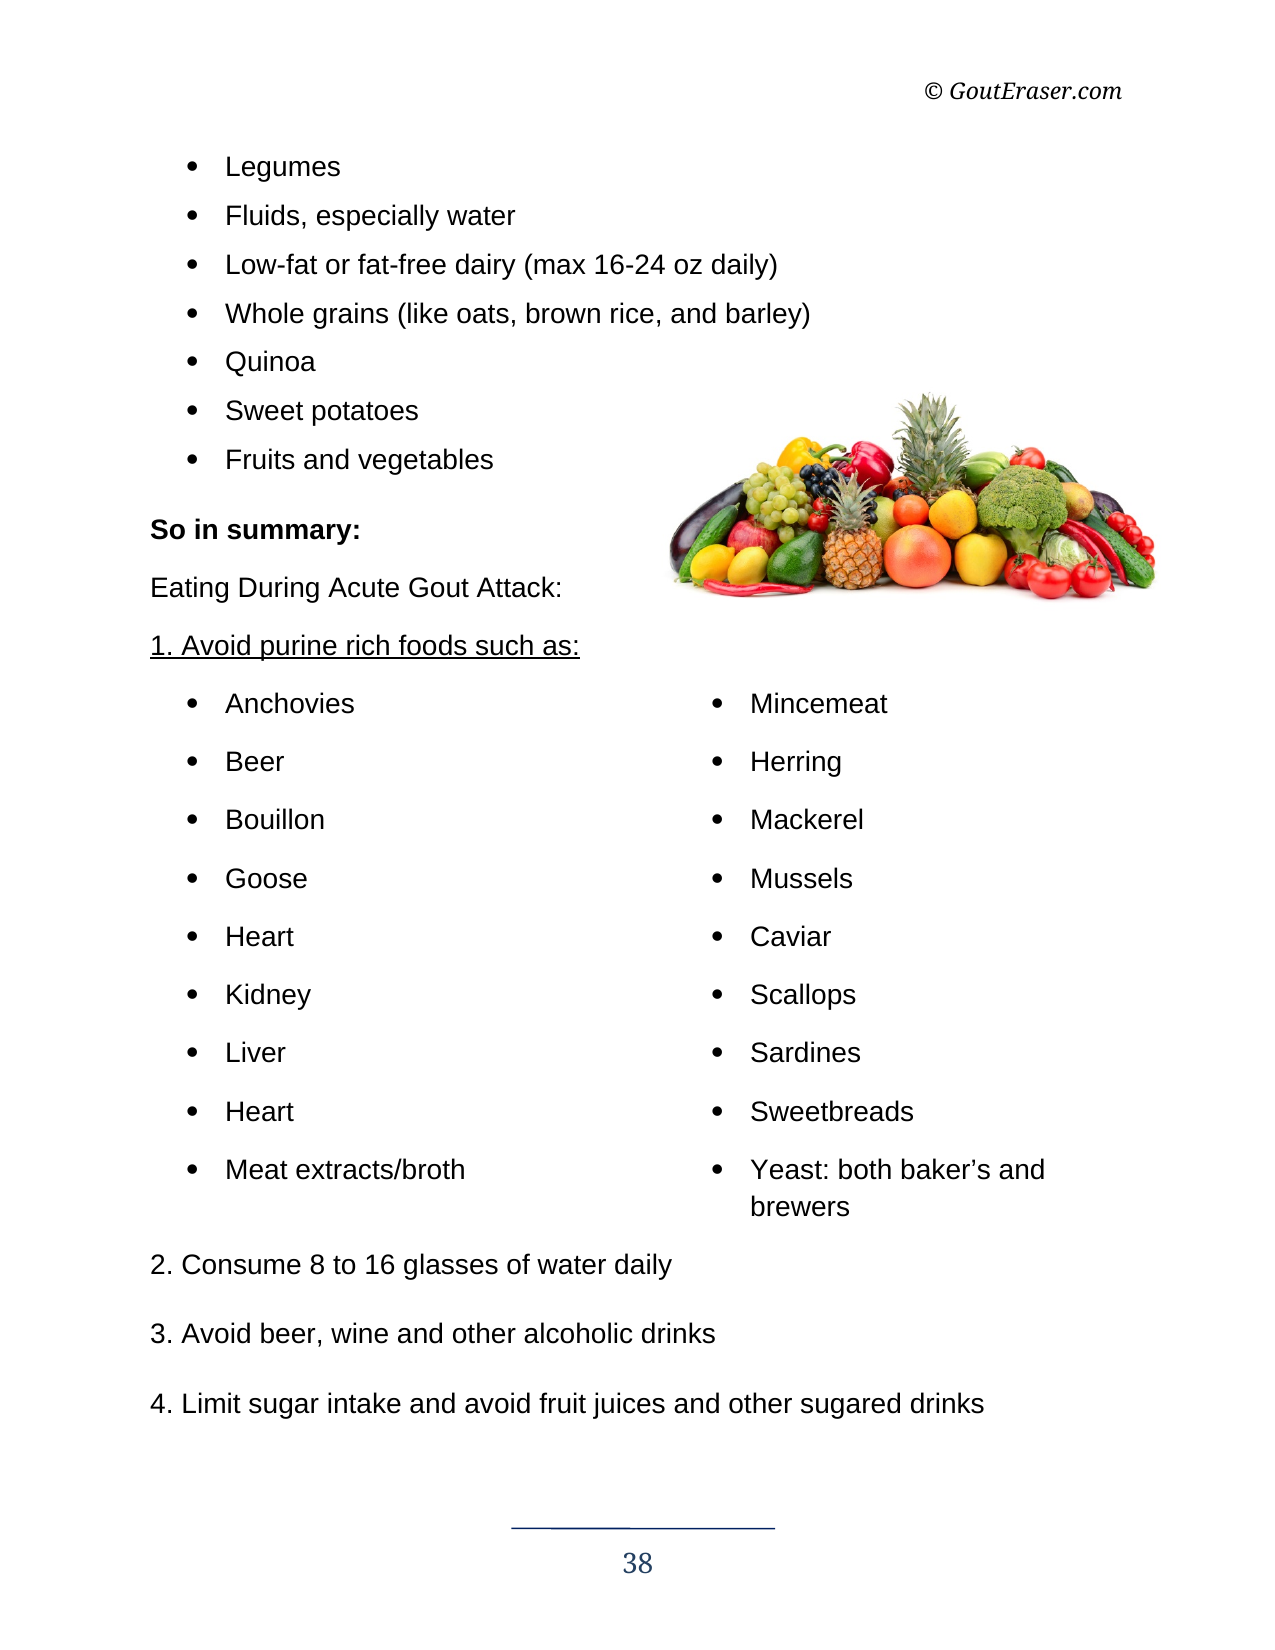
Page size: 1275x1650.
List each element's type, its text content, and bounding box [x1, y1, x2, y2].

list Goose [187, 862, 600, 894]
list Mincemeat [712, 687, 1125, 719]
list Anchovies [187, 687, 600, 719]
list Quinoa [187, 345, 1125, 378]
list Heart [187, 1094, 600, 1127]
list Bouillon [187, 803, 600, 836]
text 2. Consume 8 to 16 glasses of water daily [150, 1248, 1125, 1281]
picture [661, 348, 1162, 626]
text 4. Limit sugar intake and avoid fruit juices and other sugared drinks [150, 1387, 1125, 1419]
list Heart [187, 920, 600, 952]
list Scallops [712, 978, 1125, 1011]
list Herring [712, 745, 1125, 778]
text So in summary: [150, 513, 661, 545]
text 3. Avoid beer, wine and other alcoholic drinks [150, 1317, 1125, 1350]
list Yeast: both baker’s and brewers [712, 1153, 1125, 1222]
list Mackerel [712, 803, 1125, 836]
text Eating During Acute Gout Attack: [150, 571, 661, 603]
list Sweetbreads [712, 1094, 1125, 1127]
list Liver [187, 1036, 600, 1069]
list Caviar [712, 920, 1125, 952]
list Legumes [187, 150, 1125, 183]
list Fruits and vegetables [187, 443, 661, 476]
list Meat extracts/broth [187, 1153, 600, 1185]
list Low-fat or fat-free dairy (max 16-24 oz daily) [187, 248, 1125, 280]
list Kidney [187, 978, 600, 1011]
list Sweet potatoes [187, 394, 661, 427]
list Beer [187, 745, 600, 778]
list Fluids, especially water [187, 199, 1125, 231]
list Mussels [712, 862, 1125, 894]
list Whole grains (like oats, brown rice, and barley) [187, 297, 1125, 329]
list Sardines [712, 1036, 1125, 1069]
text 1. Avoid purine rich foods such as: [150, 629, 1125, 661]
